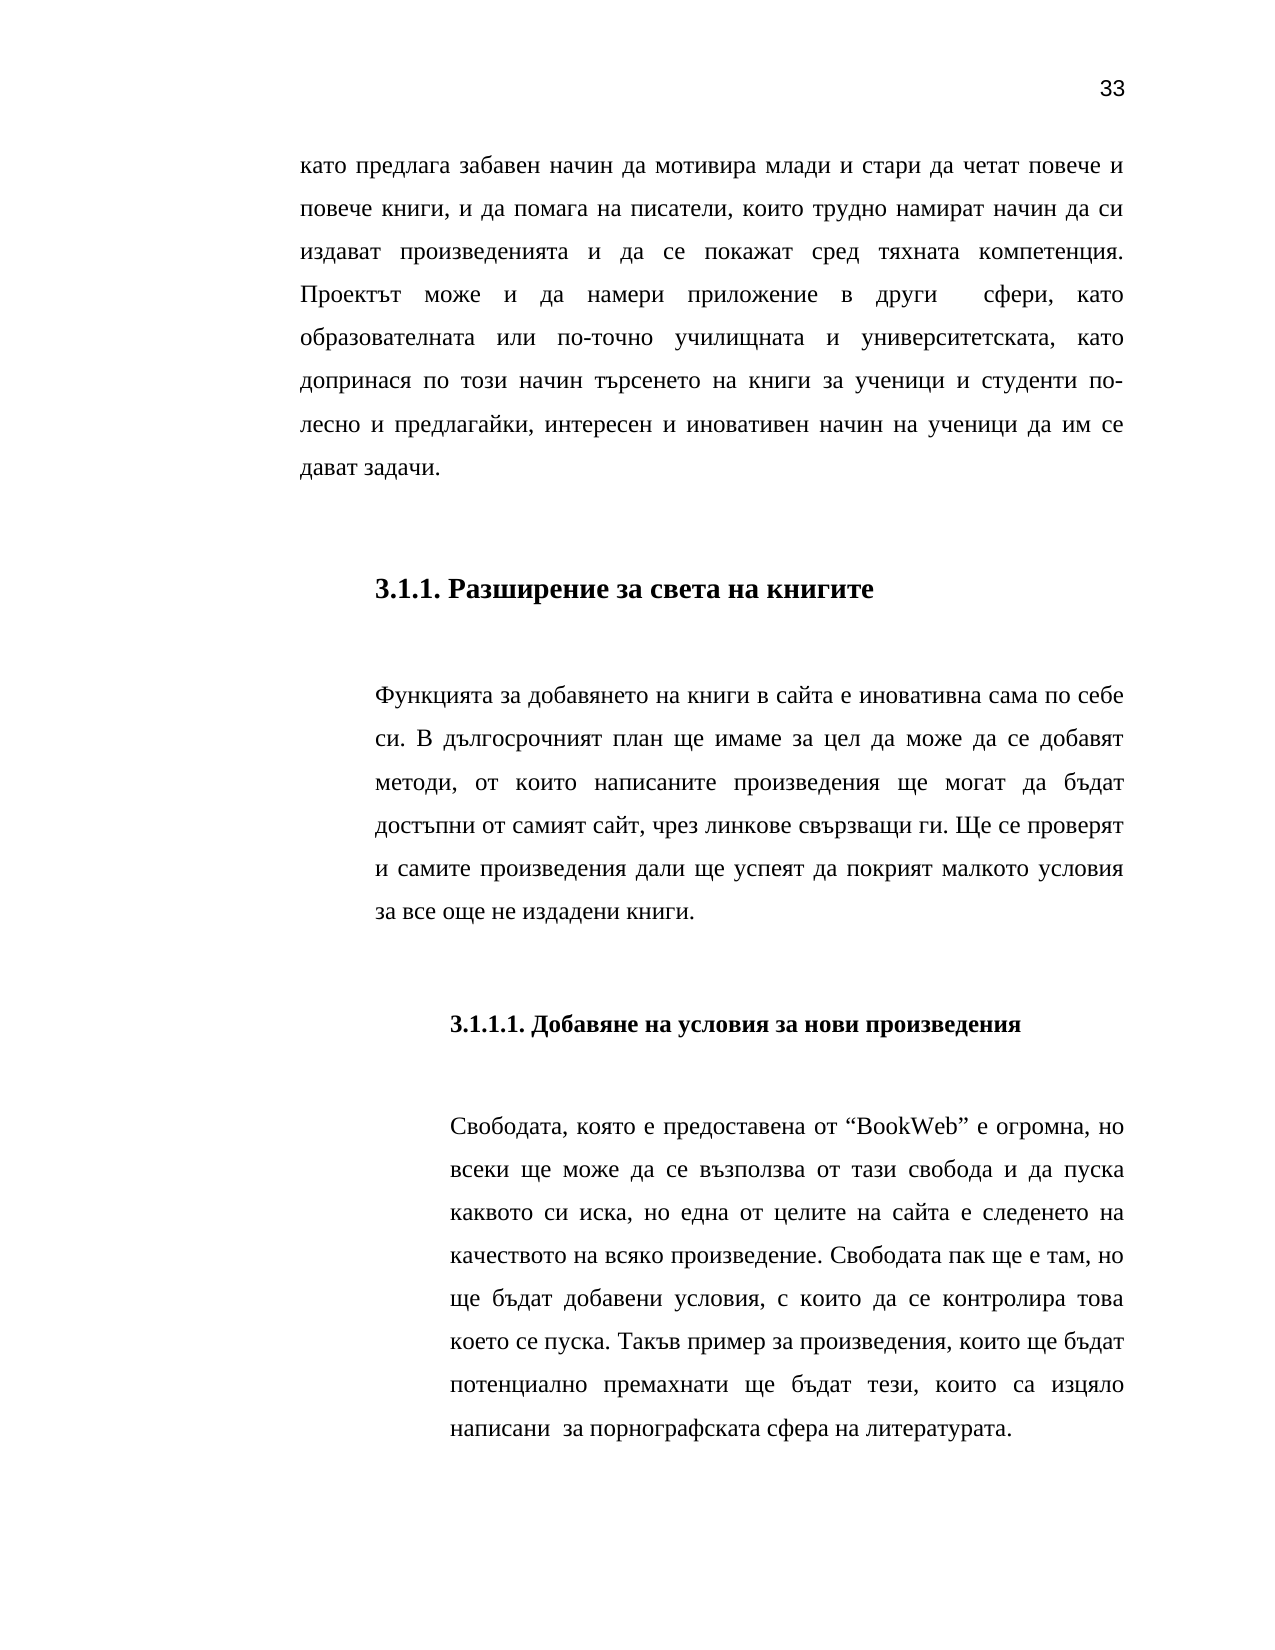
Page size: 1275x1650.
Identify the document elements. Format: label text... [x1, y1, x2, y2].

text Функцията за добавянето на книги в сайта е иновативна сама по себе си. В дългосрочният план ще имаме за цел да може да се добавят методи, от които написаните произведения ще могат да бъдат достъпни от самият сайт, чрез линкове свързващи ги. Ще се проверят и самите произведения дали ще успеят да покрият малкото условия за все още не издадени книги. [375, 680, 1125, 925]
text Свободата, която е предоставена от “BookWeb” е огромна, но всеки ще може да се възползва от тази свобода и да пуска каквото си иска, но една от целите на сайта е следенето на качеството на всяко произведение. Свободата пак ще е там, но ще бъдат добавени условия, с които да се контролира това което се пуска. Такъв пример за произведения, които ще бъдат потенциално премахнати ще бъдат тези, които са изцяло написани за порнографската сфера на литературата. [450, 1111, 1125, 1441]
subtitle 3.1.1. Разширение за света на книгите [375, 571, 1125, 605]
subtitle 3.1.1.1. Добавяне на условия за нови произведения [450, 1009, 1125, 1038]
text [300, 150, 1125, 481]
